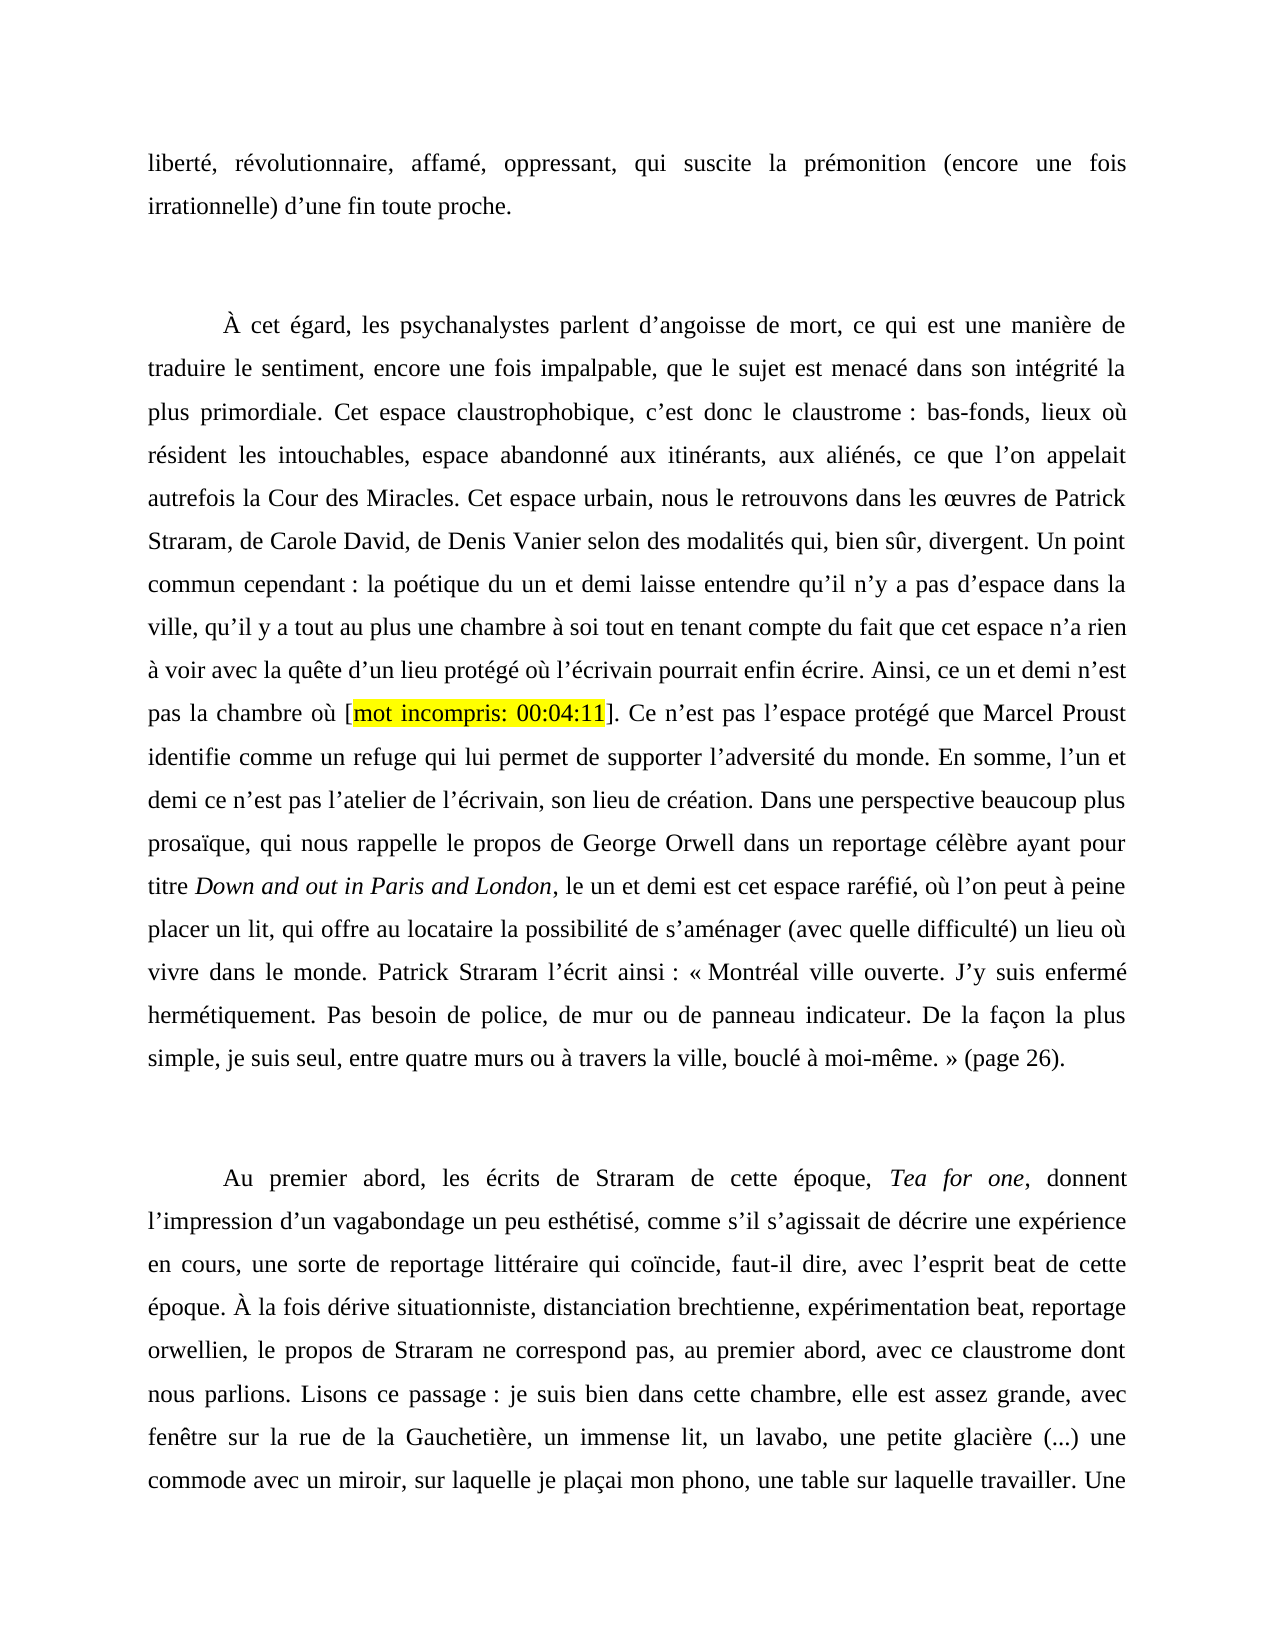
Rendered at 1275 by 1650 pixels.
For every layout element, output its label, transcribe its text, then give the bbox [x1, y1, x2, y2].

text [148, 148, 1127, 219]
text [148, 1163, 1127, 1494]
text À cet égard, les psychanalystes parlent d’angoisse de mort, ce qui est une manière de traduire le sentiment, encore une fois impalpable, que le sujet est menacé dans son intégrité la plus primordiale. Cet espace claustrophobique, c’est donc le claustrome : bas-fonds, lieux où résident les intouchables, espace abandonné aux itinérants, aux aliénés, ce que l’on appelait autrefois la Cour des Miracles. Cet espace urbain, nous le retrouvons dans les œuvres de Patrick Straram, de Carole David, de Denis Vanier selon des modalités qui, bien sûr, divergent. Un point commun cependant : la poétique du un et demi laisse entendre qu’il n’y a pas d’espace dans la ville, qu’il y a tout au plus une chambre à soi tout en tenant compte du fait que cet espace n’a rien à voir avec la quête d’un lieu protégé où l’écrivain pourrait enfin écrire. Ainsi, ce un et demi n’est pas la chambre où [mot incompris: 00:04:11]. Ce n’est pas l’espace protégé que Marcel Proust identifie comme un refuge qui lui permet de supporter l’adversité du monde. En somme, l’un et demi ce n’est pas l’atelier de l’écrivain, son lieu de création. Dans une perspective beaucoup plus prosaïque, qui nous rappelle le propos de George Orwell dans un reportage célèbre ayant pour titre Down and out in Paris and London, le un et demi est cet espace raréfié, où l’on peut à peine placer un lit, qui offre au locataire la possibilité de s’aménager (avec quelle difficulté) un lieu où vivre dans le monde. Patrick Straram l’écrit ainsi : « Montréal ville ouverte. J’y suis enfermé hermétiquement. Pas besoin de police, de mur ou de panneau indicateur. De la façon la plus simple, je suis seul, entre quatre murs ou à travers la ville, bouclé à moi-même. » (page 26). [148, 310, 1127, 1072]
